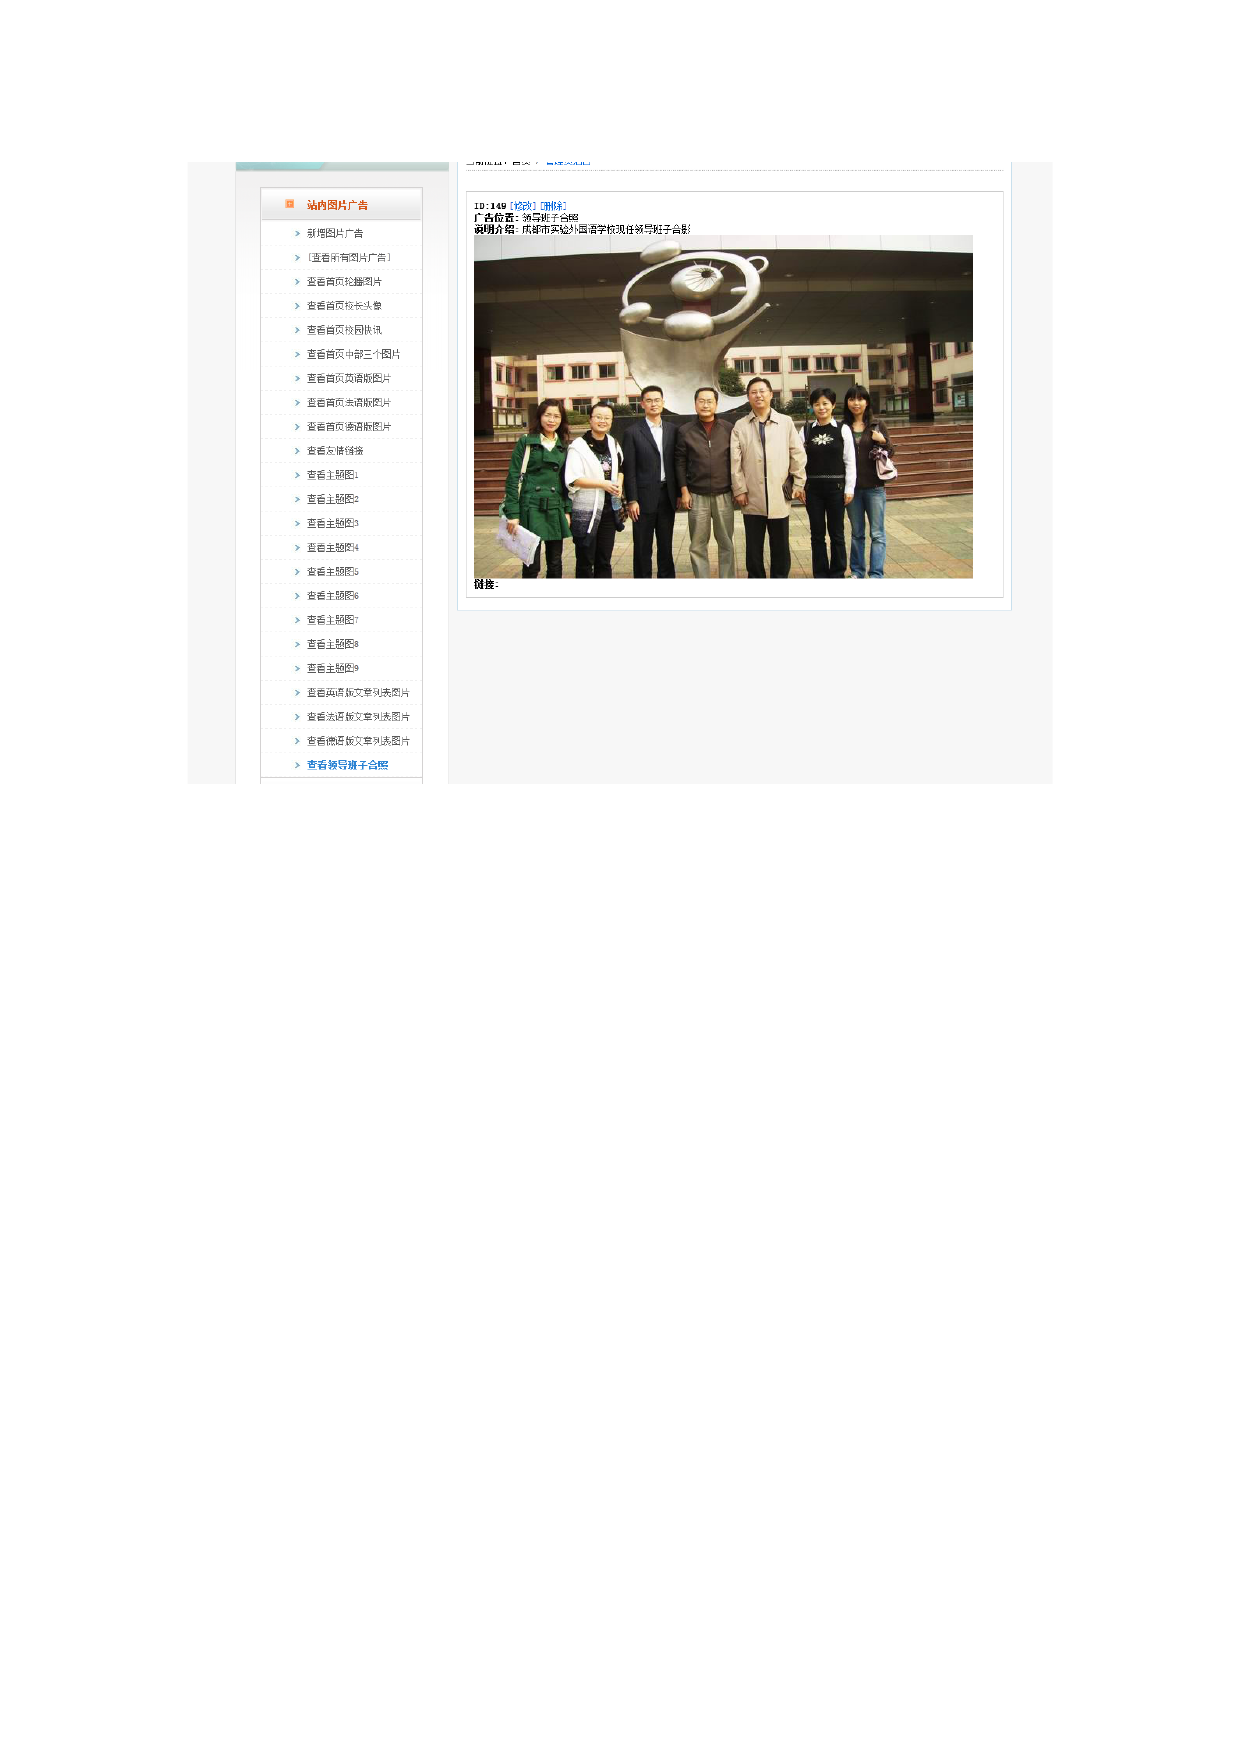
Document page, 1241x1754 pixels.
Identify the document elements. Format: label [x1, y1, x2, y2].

picture [187, 162, 1053, 784]
